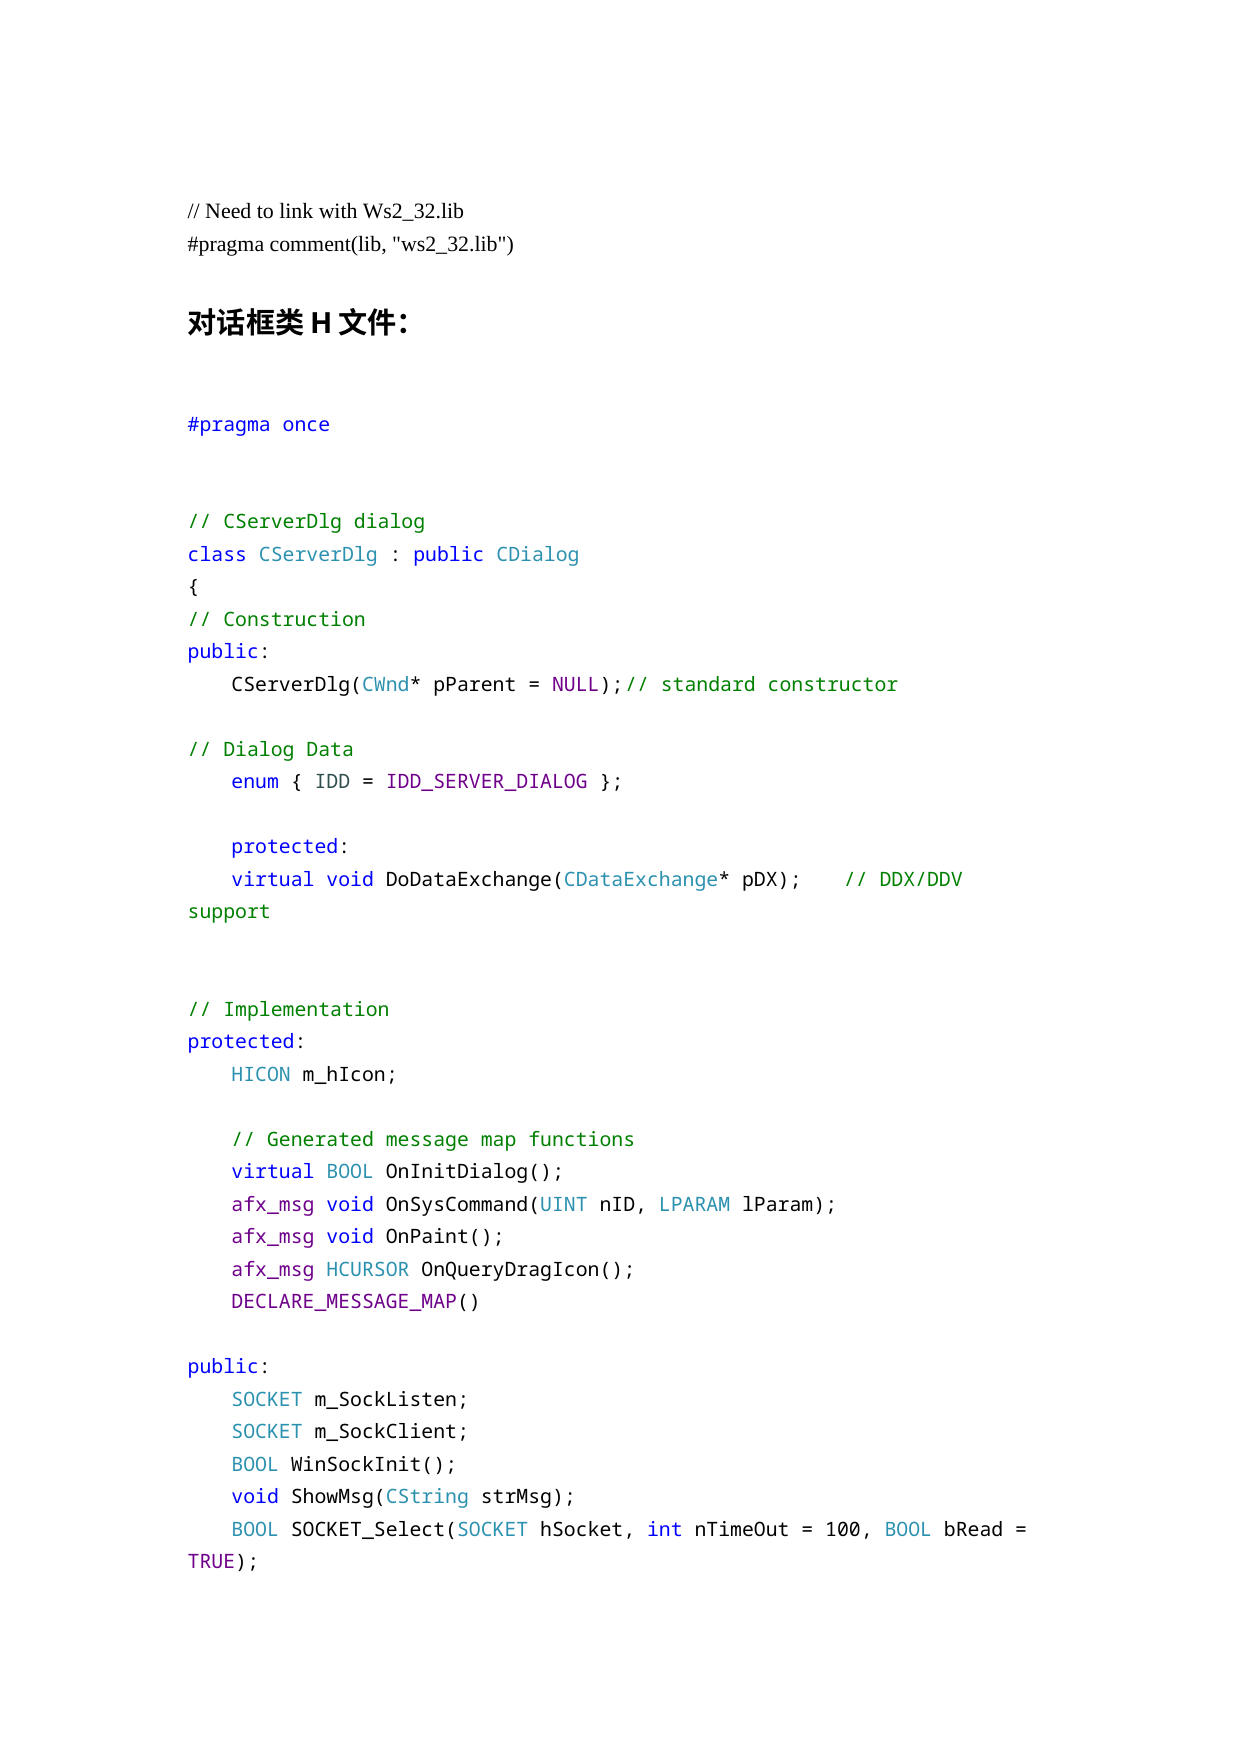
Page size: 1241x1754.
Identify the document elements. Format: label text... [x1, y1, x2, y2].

text afx_msg void OnPaint(); [187, 1220, 1053, 1252]
text // Need to link with Ws2_32.lib [187, 194, 1053, 227]
text void ShowMsg(CString strMsg); [187, 1480, 1053, 1512]
text #pragma comment(lib, "ws2_32.lib") [187, 227, 1053, 259]
text // Construction [187, 602, 1053, 635]
text // Dialog Data [187, 732, 1053, 765]
text virtual BOOL OnInitDialog(); [187, 1155, 1053, 1187]
text SOCKET m_SockClient; [187, 1415, 1053, 1447]
text class CServerDlg : public CDialog [187, 537, 1053, 570]
text virtual void DoDataExchange(CDataExchange* pDX); // DDX/DDV support [187, 862, 1053, 927]
text public: [187, 1350, 1053, 1382]
text afx_msg HCURSOR OnQueryDragIcon(); [187, 1252, 1053, 1285]
text BOOL WinSockInit(); [187, 1447, 1053, 1480]
subtitle 对话框类H文件： [187, 289, 1053, 354]
text { [187, 570, 1053, 602]
text DECLARE_MESSAGE_MAP() [187, 1285, 1053, 1317]
text SOCKET m_SockListen; [187, 1382, 1053, 1415]
text CServerDlg(CWnd* pParent = NULL); // standard constructor [187, 667, 1053, 700]
text // Generated message map functions [187, 1122, 1053, 1155]
text enum { IDD = IDD_SERVER_DIALOG }; [187, 765, 1053, 797]
text protected: [187, 1025, 1053, 1057]
text HICON m_hIcon; [187, 1057, 1053, 1090]
text BOOL SOCKET_Select(SOCKET hSocket, int nTimeOut = 100, BOOL bRead = TRUE); [187, 1512, 1053, 1577]
text public: [187, 635, 1053, 667]
text protected: [187, 830, 1053, 862]
text // Implementation [187, 992, 1053, 1025]
text // CServerDlg dialog [187, 505, 1053, 537]
text afx_msg void OnSysCommand(UINT nID, LPARAM lParam); [187, 1187, 1053, 1220]
text #pragma once [187, 407, 1053, 440]
